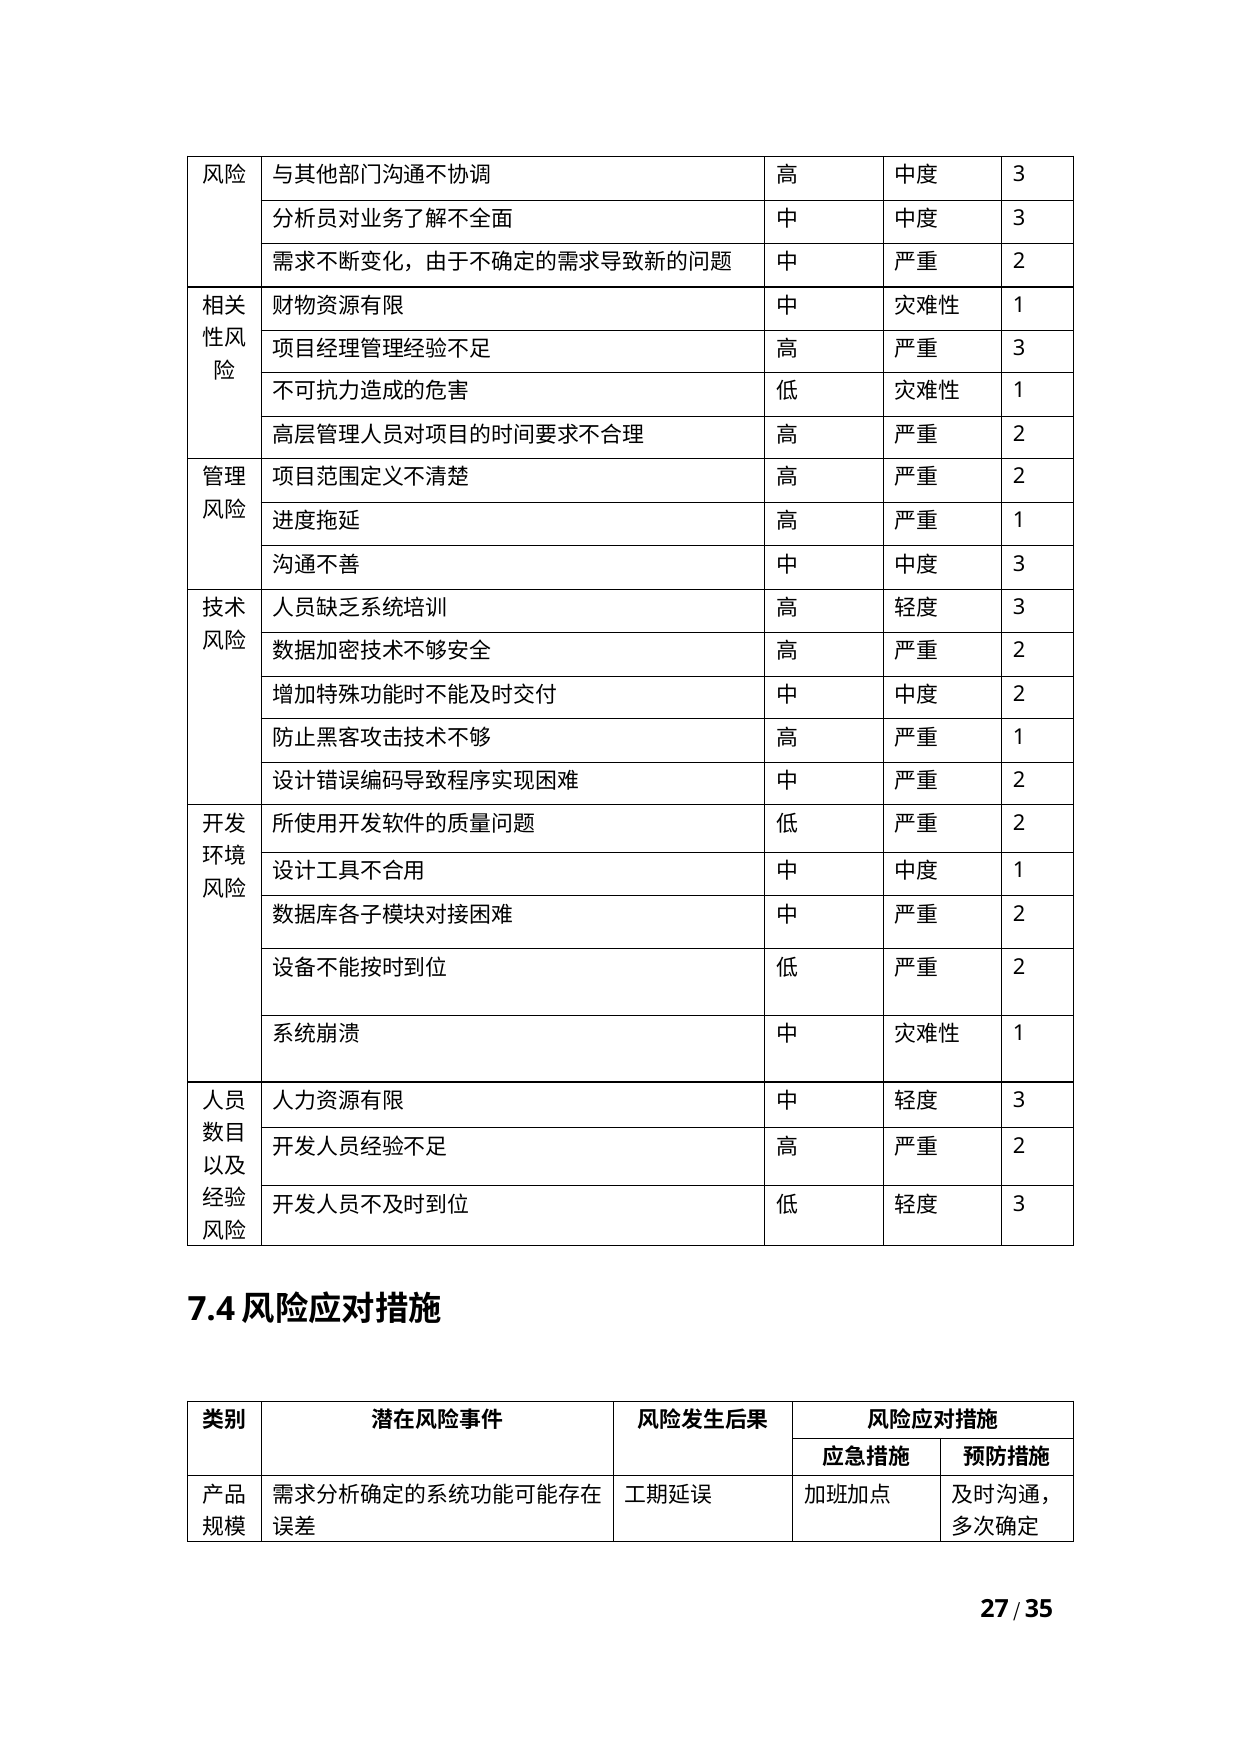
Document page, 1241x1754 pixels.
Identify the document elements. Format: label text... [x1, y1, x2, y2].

table_cell 人员缺乏系统培训 [262, 590, 764, 632]
table_cell 1 [1002, 373, 1073, 416]
table_cell 需求分析确定的系统功能可能存在误差 [262, 1476, 613, 1541]
table_cell 高 [765, 459, 883, 502]
table_cell 中 [765, 1083, 883, 1127]
table_cell 1 [1002, 1016, 1073, 1081]
table_cell 产品规模风险 [188, 1476, 261, 1541]
table_cell 1 [1002, 719, 1073, 762]
table_cell 中度 [884, 546, 1001, 589]
table_cell 中 [765, 1016, 883, 1081]
table_cell 严重 [884, 896, 1001, 948]
table_cell 3 [1002, 157, 1073, 199]
table_cell 财物资源有限 [262, 288, 764, 329]
table_cell 高 [765, 331, 883, 372]
table_cell 严重 [884, 1128, 1001, 1185]
table_cell 严重 [884, 503, 1001, 545]
table_cell 2 [1002, 633, 1073, 676]
table_cell 中 [765, 288, 883, 329]
table_cell 设计工具不合用 [262, 853, 764, 895]
table_cell 轻度 [884, 590, 1001, 632]
table_cell 轻度 [884, 1083, 1001, 1127]
table_cell 严重 [884, 719, 1001, 762]
table_cell 开发人员经验不足 [262, 1128, 764, 1185]
table_cell 3 [1002, 1083, 1073, 1127]
table_cell 高 [765, 417, 883, 458]
table_cell 3 [1002, 590, 1073, 632]
table_cell 高 [765, 590, 883, 632]
table_cell 与其他部门沟通不协调 [262, 157, 764, 199]
table_cell 中 [765, 763, 883, 804]
table_cell 中 [765, 244, 883, 286]
table_cell 3 [1002, 546, 1073, 589]
table_cell 技术风险 [188, 590, 261, 804]
table_cell 中 [765, 677, 883, 718]
table_cell 中 [765, 201, 883, 243]
table_cell 1 [1002, 853, 1073, 895]
table_cell 项目范围定义不清楚 [262, 459, 764, 502]
table_cell 严重 [884, 949, 1001, 1015]
table_cell 1 [1002, 503, 1073, 545]
table_header 类别 [188, 1402, 261, 1475]
table_header 风险应对措施 [793, 1402, 1073, 1438]
subtitle 7.4风险应对措施 [187, 1273, 1053, 1338]
table_cell 所使用开发软件的质量问题 [262, 805, 764, 852]
table_cell 加班加点 [793, 1476, 940, 1541]
table_cell 灾难性 [884, 373, 1001, 416]
table_cell 2 [1002, 896, 1073, 948]
table_cell 系统崩溃 [262, 1016, 764, 1081]
table_cell 数据加密技术不够安全 [262, 633, 764, 676]
table_cell 高 [765, 1128, 883, 1185]
table_cell 严重 [884, 805, 1001, 852]
table_cell 2 [1002, 244, 1073, 286]
table_cell 2 [1002, 949, 1073, 1015]
table_cell 中度 [884, 201, 1001, 243]
table_cell 中度 [884, 677, 1001, 718]
table_cell 2 [1002, 763, 1073, 804]
table_cell 严重 [884, 244, 1001, 286]
table_cell 严重 [884, 633, 1001, 676]
table_cell 中 [765, 896, 883, 948]
table_cell 应急措施 [793, 1439, 940, 1475]
table_cell 中 [765, 546, 883, 589]
table_cell 需求风险 [188, 157, 261, 286]
table_cell 低 [765, 949, 883, 1015]
table_cell 管理风险 [188, 459, 261, 589]
table_cell 相关性风险 [188, 288, 261, 458]
table_cell 项目经理管理经验不足 [262, 331, 764, 372]
table_cell 工期延误 [614, 1476, 792, 1541]
table_cell 开发人员不及时到位 [262, 1186, 764, 1245]
table_cell 中 [765, 853, 883, 895]
table_cell 进度拖延 [262, 503, 764, 545]
table_cell 2 [1002, 459, 1073, 502]
table_cell 2 [1002, 417, 1073, 458]
table_cell 数据库各子模块对接困难 [262, 896, 764, 948]
table_cell 2 [1002, 677, 1073, 718]
table_cell 及时沟通，多次确定 [941, 1476, 1073, 1541]
table_cell 设计错误编码导致程序实现困难 [262, 763, 764, 804]
table_cell 不可抗力造成的危害 [262, 373, 764, 416]
table_cell 2 [1002, 1128, 1073, 1185]
table_cell 严重 [884, 763, 1001, 804]
table_cell 高 [765, 503, 883, 545]
table_cell 高层管理人员对项目的时间要求不合理 [262, 417, 764, 458]
table_cell 低 [765, 1186, 883, 1245]
table_cell 低 [765, 805, 883, 852]
table_cell 高 [765, 719, 883, 762]
table_cell 高 [765, 157, 883, 199]
table_cell 预防措施 [941, 1439, 1073, 1475]
table_cell 3 [1002, 331, 1073, 372]
table_cell 轻度 [884, 1186, 1001, 1245]
table_cell 沟通不善 [262, 546, 764, 589]
table_cell 严重 [884, 331, 1001, 372]
table_cell 设备不能按时到位 [262, 949, 764, 1015]
table_cell 中度 [884, 853, 1001, 895]
table_cell 人员数目以及经验风险 [188, 1083, 261, 1245]
table_header 潜在风险事件 [262, 1402, 613, 1475]
table_cell 开发环境风险 [188, 805, 261, 1081]
table_cell 严重 [884, 459, 1001, 502]
table_cell 灾难性 [884, 288, 1001, 329]
table_cell 高 [765, 633, 883, 676]
table_cell 人力资源有限 [262, 1083, 764, 1127]
table_cell 增加特殊功能时不能及时交付 [262, 677, 764, 718]
table_cell 1 [1002, 288, 1073, 329]
table_cell 分析员对业务了解不全面 [262, 201, 764, 243]
table_cell 中度 [884, 157, 1001, 199]
table_cell 3 [1002, 1186, 1073, 1245]
table_cell 2 [1002, 805, 1073, 852]
table_cell 防止黑客攻击技术不够 [262, 719, 764, 762]
table_cell 严重 [884, 417, 1001, 458]
table_header 风险发生后果 [614, 1402, 792, 1475]
table_cell 需求不断变化，由于不确定的需求导致新的问题 [262, 244, 764, 286]
table_cell 3 [1002, 201, 1073, 243]
table_cell 灾难性 [884, 1016, 1001, 1081]
table_cell 低 [765, 373, 883, 416]
